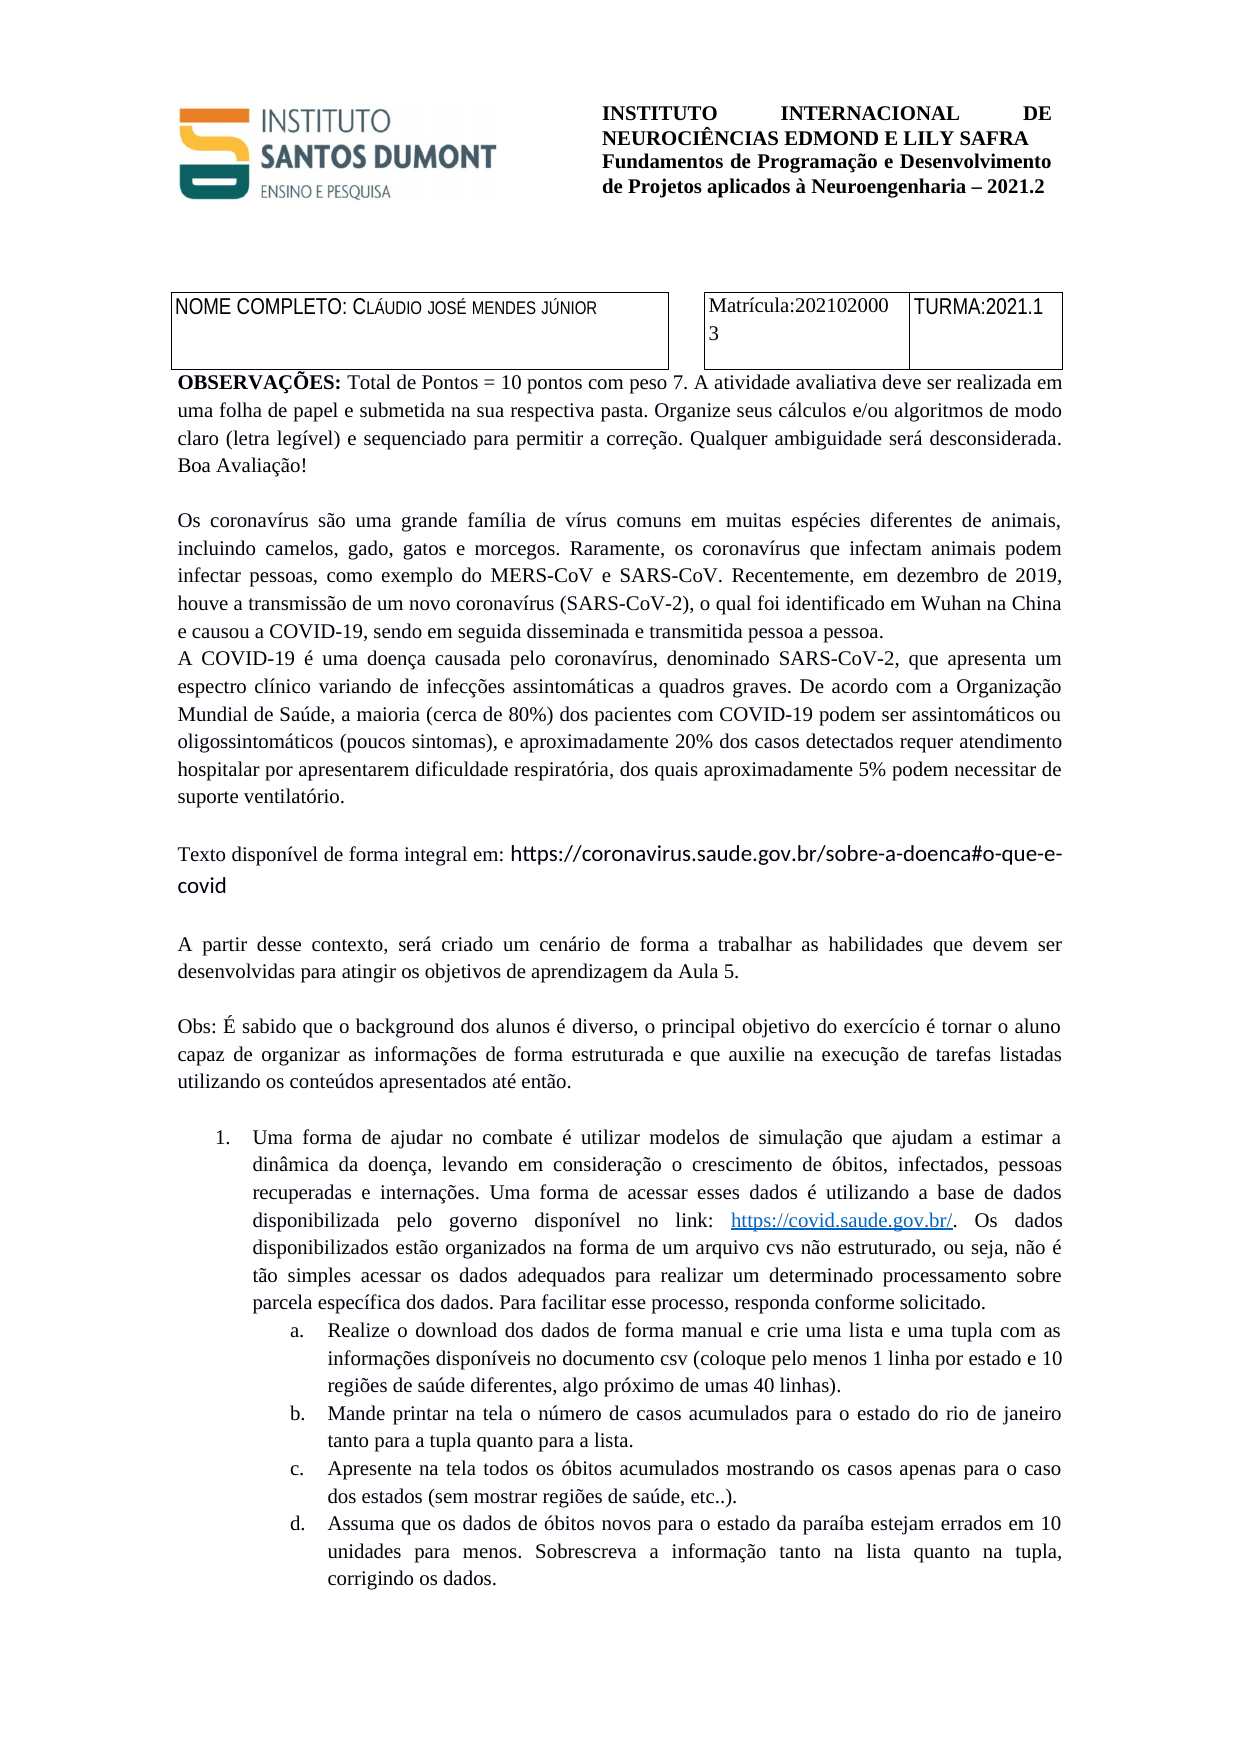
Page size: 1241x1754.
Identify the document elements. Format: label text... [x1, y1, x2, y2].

text OBSERVAÇÕES: Total de Pontos = 10 pontos com peso 7. A atividade avaliativa deve ser realizada em uma folha de papel e submetida na sua respectiva pasta. Organize seus cálculos e/ou algoritmos de modo claro (letra legível) e sequenciado para permitir a correção. Qualquer ambiguidade será desconsiderada. Boa Avaliação! [177, 370, 1063, 477]
text Obs: É sabido que o background dos alunos é diverso, o principal objetivo do exercício é tornar o aluno capaz de organizar as informações de forma estruturada e que auxilie na execução de tarefas listadas utilizando os conteúdos apresentados até então. [177, 1014, 1063, 1093]
list Mande printar na tela o número de casos acumulados para o estado do rio de janeiro tanto para a tupla quanto para a lista. [290, 1401, 1063, 1452]
list Uma forma de ajudar no combate é utilizar modelos de simulação que ajudam a estimar a dinâmica da doença, levando em consideração o crescimento de óbitos, infectados, pessoas recuperadas e internações. Uma forma de acessar esses dados é utilizando a base de dados disponibilizada pelo governo disponível no link: https://covid.saude.gov.br/. Os dados disponibilizados estão organizados na forma de um arquivo cvs não estruturado, ou seja, não é tão simples acessar os dados adequados para realizar um determinado processamento sobre parcela específica dos dados. Para facilitar esse processo, responda conforme solicitado. [215, 1125, 1063, 1314]
table_header [669, 292, 704, 369]
text Os coronavírus são uma grande família de vírus comuns em muitas espécies diferentes de animais, incluindo camelos, gado, gatos e morcegos. Raramente, os coronavírus que infectam animais podem infectar pessoas, como exemplo do MERS-CoV e SARS-CoV. Recentemente, em dezembro de 2019, houve a transmissão de um novo coronavírus (SARS-CoV-2), o qual foi identificado em Wuhan na China e causou a COVID-19, sendo em seguida disseminada e transmitida pessoa a pessoa. [177, 508, 1063, 643]
table_header Matrícula:2021020003 [705, 293, 909, 369]
text A partir desse contexto, será criado um cenário de forma a trabalhar as habilidades que devem ser desenvolvidas para atingir os objetivos de aprendizagem da Aula 5. [177, 931, 1063, 983]
table_header NOME COMPLETO: Cláudio josé mendes júnior [172, 293, 668, 369]
picture [173, 101, 499, 202]
list Apresente na tela todos os óbitos acumulados mostrando os casos apenas para o caso dos estados (sem mostrar regiões de saúde, etc..). [290, 1456, 1063, 1508]
text A COVID-19 é uma doença causada pelo coronavírus, denominado SARS-CoV-2, que apresenta um espectro clínico variando de infecções assintomáticas a quadros graves. De acordo com a Organização Mundial de Saúde, a maioria (cerca de 80%) dos pacientes com COVID-19 podem ser assintomáticos ou oligossintomáticos (poucos sintomas), e aproximadamente 20% dos casos detectados requer atendimento hospitalar por apresentarem dificuldade respiratória, dos quais aproximadamente 5% podem necessitar de suporte ventilatório. [177, 646, 1063, 808]
table_header TURMA:2021.1 [910, 293, 1062, 369]
list Assuma que os dados de óbitos novos para o estado da paraíba estejam errados em 10 unidades para menos. Sobrescreva a informação tanto na lista quanto na tupla, corrigindo os dados. [290, 1511, 1063, 1590]
list Realize o download dos dados de forma manual e crie uma lista e uma tupla com as informações disponíveis no documento csv (coloque pelo menos 1 linha por estado e 10 regiões de saúde diferentes, algo próximo de umas 40 linhas). [290, 1318, 1063, 1397]
text Texto disponível de forma integral em: https://coronavirus.saude.gov.br/sobre-a-doenca#o-que-e-covid [177, 839, 1063, 900]
